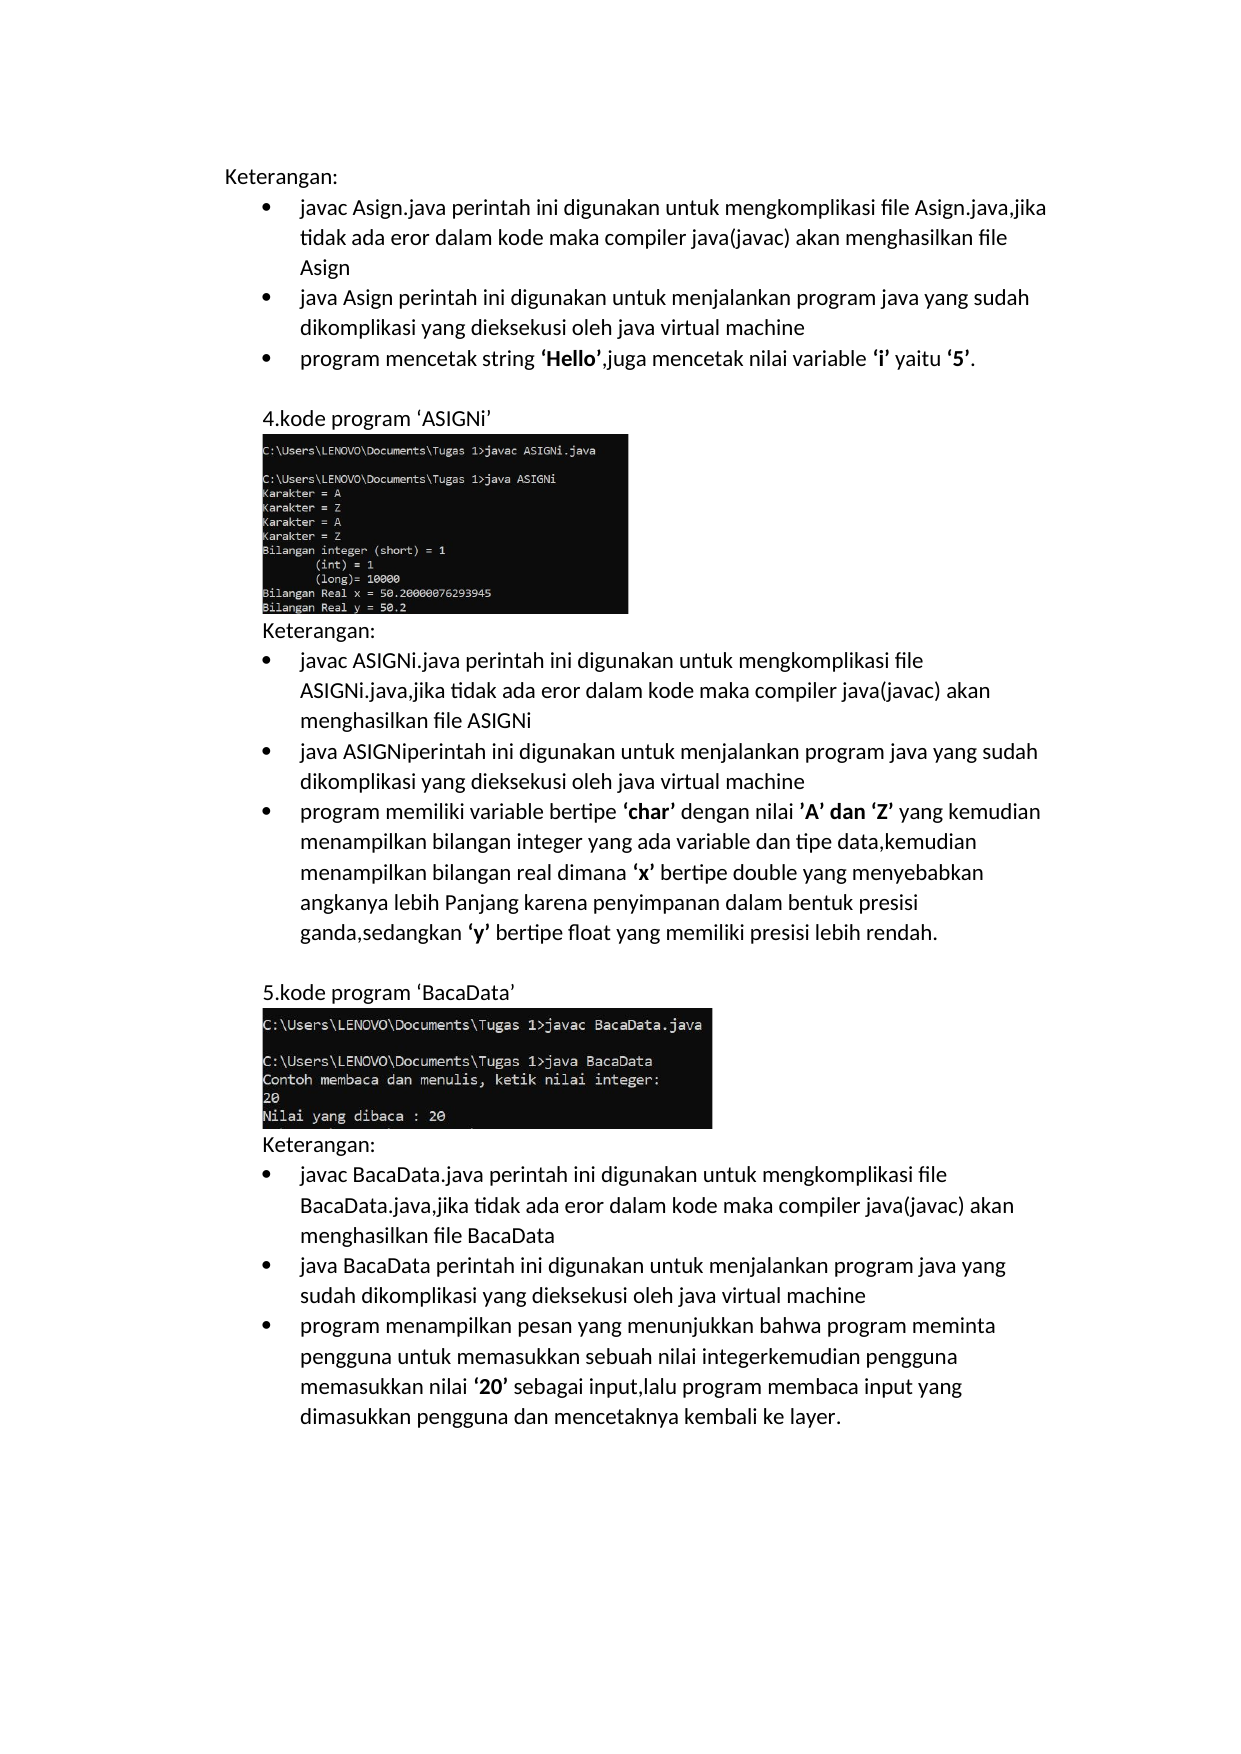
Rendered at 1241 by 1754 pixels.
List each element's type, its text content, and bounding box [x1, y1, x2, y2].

picture [262, 434, 629, 614]
list javac BacaData.java perintah ini digunakan untuk mengkomplikasi file BacaData.java,jika tidak ada eror dalam kode maka compiler java(javac) akan menghasilkan file BacaData [262, 1161, 1063, 1249]
list java Asign perintah ini digunakan untuk menjalankan program java yang sudah dikomplikasi yang dieksekusi oleh java virtual machine [262, 283, 1063, 342]
list program memiliki variable bertipe ‘char’ dengan nilai ’A’ dan ‘Z’ yang kemudian menampilkan bilangan integer yang ada variable dan tipe data,kemudian menampilkan bilangan real dimana ‘x’ bertipe double yang menyebabkan angkanya lebih Panjang karena penyimpanan dalam bentuk presisi ganda,sedangkan ‘y’ bertipe float yang memiliki presisi lebih rendah. [262, 797, 1063, 946]
text 4.kode program ‘ASIGNi’ [262, 404, 1063, 432]
list javac ASIGNi.java perintah ini digunakan untuk mengkomplikasi file ASIGNi.java,jika tidak ada eror dalam kode maka compiler java(javac) akan menghasilkan file ASIGNi [262, 646, 1063, 734]
list java BacaData perintah ini digunakan untuk menjalankan program java yang sudah dikomplikasi yang dieksekusi oleh java virtual machine [262, 1251, 1063, 1309]
list java ASIGNiperintah ini digunakan untuk menjalankan program java yang sudah dikomplikasi yang dieksekusi oleh java virtual machine [262, 737, 1063, 795]
text Keterangan: [262, 616, 1063, 644]
list program mencetak string ‘Hello’,juga mencetak nilai variable ‘i’ yaitu ‘5’. [262, 344, 1063, 372]
picture [262, 1008, 713, 1129]
list program menampilkan pesan yang menunjukkan bahwa program meminta pengguna untuk memasukkan sebuah nilai integerkemudian pengguna memasukkan nilai ‘20’ sebagai input,lalu program membaca input yang dimasukkan pengguna dan mencetaknya kembali ke layer. [262, 1312, 1063, 1430]
text Keterangan: [262, 1130, 1063, 1158]
text Keterangan: [150, 162, 1063, 191]
text 5.kode program ‘BacaData’ [262, 978, 1063, 1006]
list javac Asign.java perintah ini digunakan untuk mengkomplikasi file Asign.java,jika tidak ada eror dalam kode maka compiler java(javac) akan menghasilkan file Asign [262, 193, 1063, 281]
